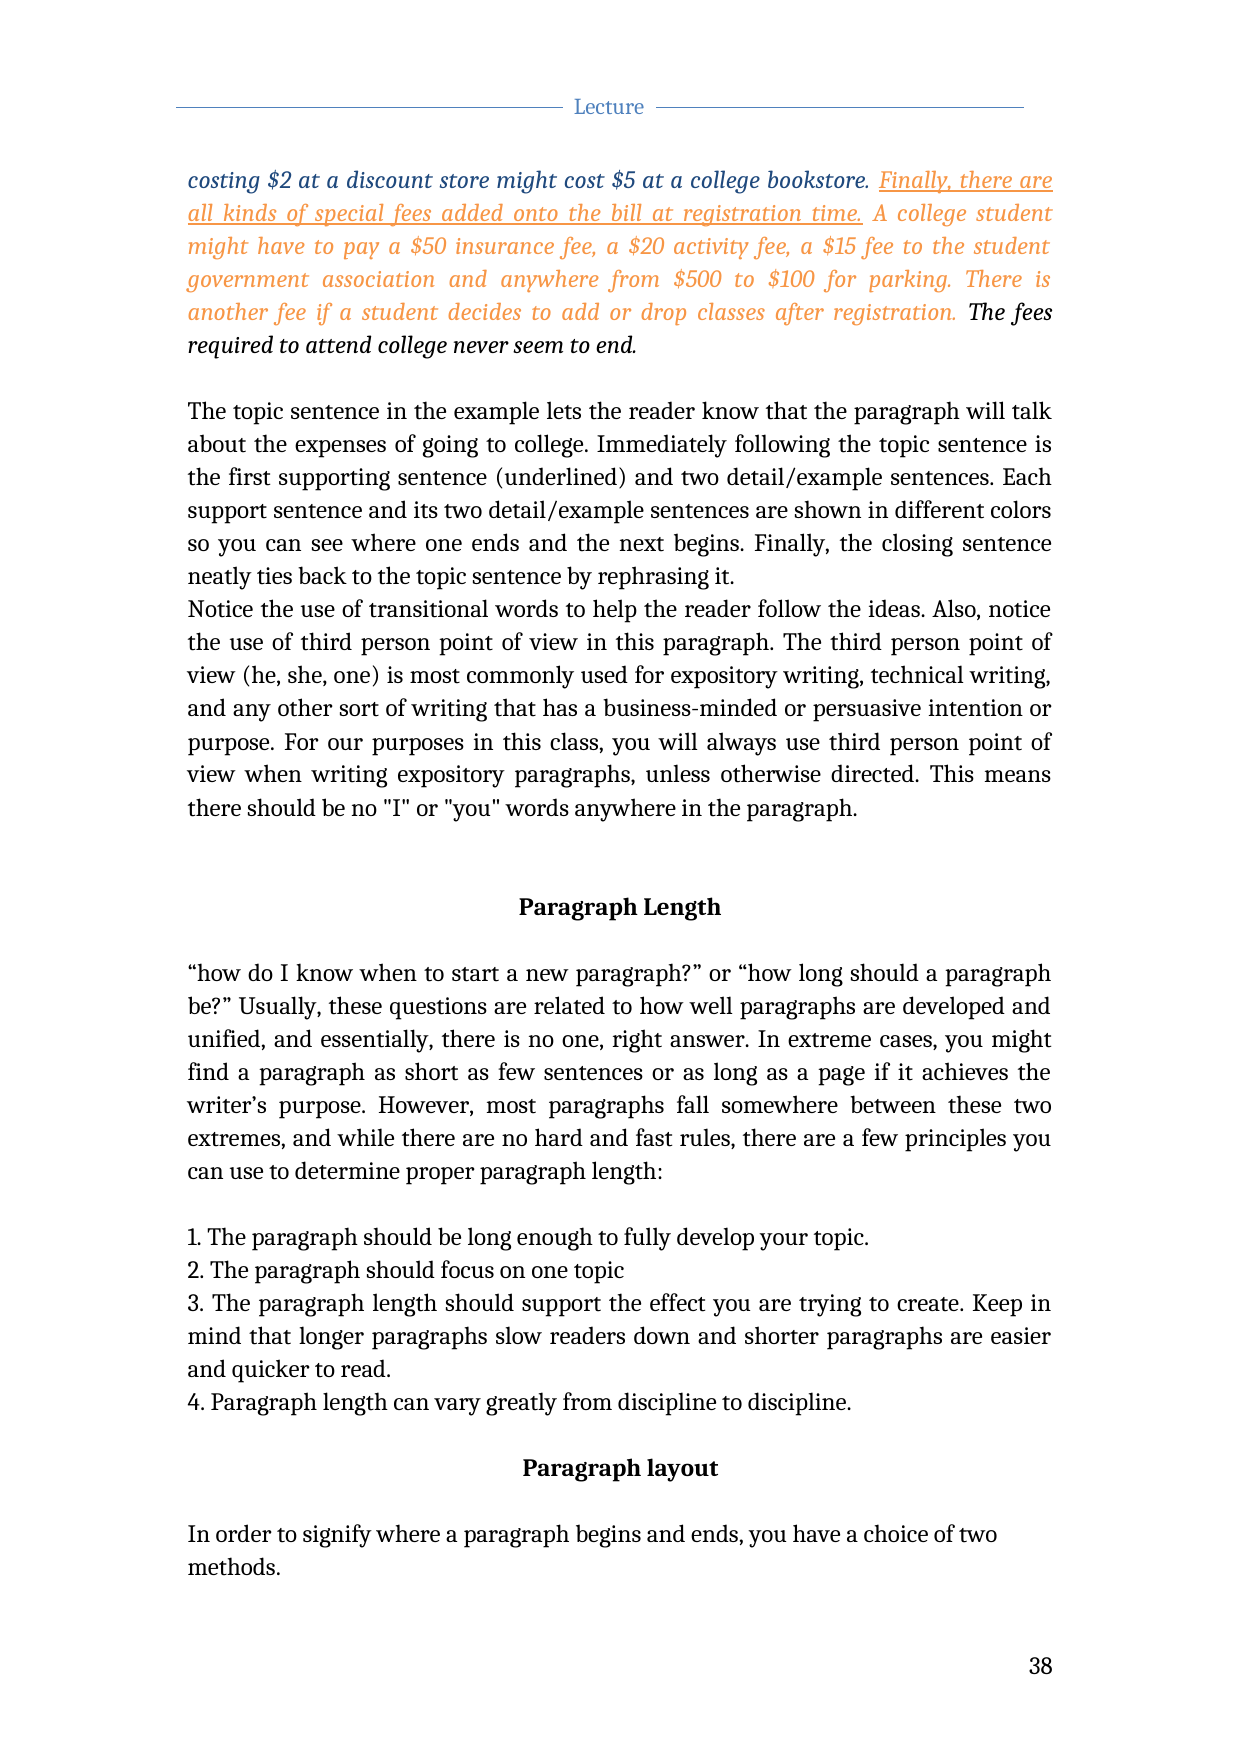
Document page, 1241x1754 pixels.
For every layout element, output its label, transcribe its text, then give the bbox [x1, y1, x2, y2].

text In order to signify where a paragraph begins and ends, you have a choice of two [187, 1520, 1053, 1549]
text Paragraph Length [187, 892, 1053, 921]
text Paragraph layout [187, 1454, 1053, 1483]
text 3. The paragraph length should support the effect you are trying to create. Keep in mind that longer paragraphs slow readers down and shorter paragraphs are easier and quicker to read. [187, 1289, 1053, 1383]
text “how do I know when to start a new paragraph?” or “how long should a paragraph be?” Usually, these questions are related to how well paragraphs are developed and unified, and essentially, there is no one, right answer. In extreme cases, you might find a paragraph as short as few sentences or as long as a page if it achieves the writer’s purpose. However, most paragraphs fall somewhere between these two extremes, and while there are no hard and fast rules, there are a few principles you can use to determine proper paragraph length: [187, 958, 1053, 1185]
text 2. The paragraph should focus on one topic [187, 1256, 1053, 1284]
text 1. The paragraph should be long enough to fully develop your topic. [187, 1223, 1053, 1251]
text The topic sentence in the example lets the reader know that the paragraph will talk about the expenses of going to college. Immediately following the topic sentence is the first supporting sentence (underlined) and two detail/example sentences. Each support sentence and its two detail/example sentences are shown in different colors so you can see where one ends and the next begins. Finally, the closing sentence neatly ties back to the topic sentence by rephrasing it. [187, 397, 1053, 591]
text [187, 150, 1053, 360]
text 4. Paragraph length can vary greatly from discipline to discipline. [187, 1388, 1053, 1417]
text Notice the use of transitional words to help the reader follow the ideas. Also, notice the use of third person point of view in this paragraph. The third person point of view (he, she, one) is most commonly used for expository writing, technical writing, and any other sort of writing that has a business-minded or persuasive intention or purpose. For our purposes in this class, you will always use third person point of view when writing expository paragraphs, unless otherwise directed. This means there should be no "I" or "you" words anywhere in the paragraph. [187, 595, 1053, 822]
text methods. [187, 1553, 1053, 1582]
